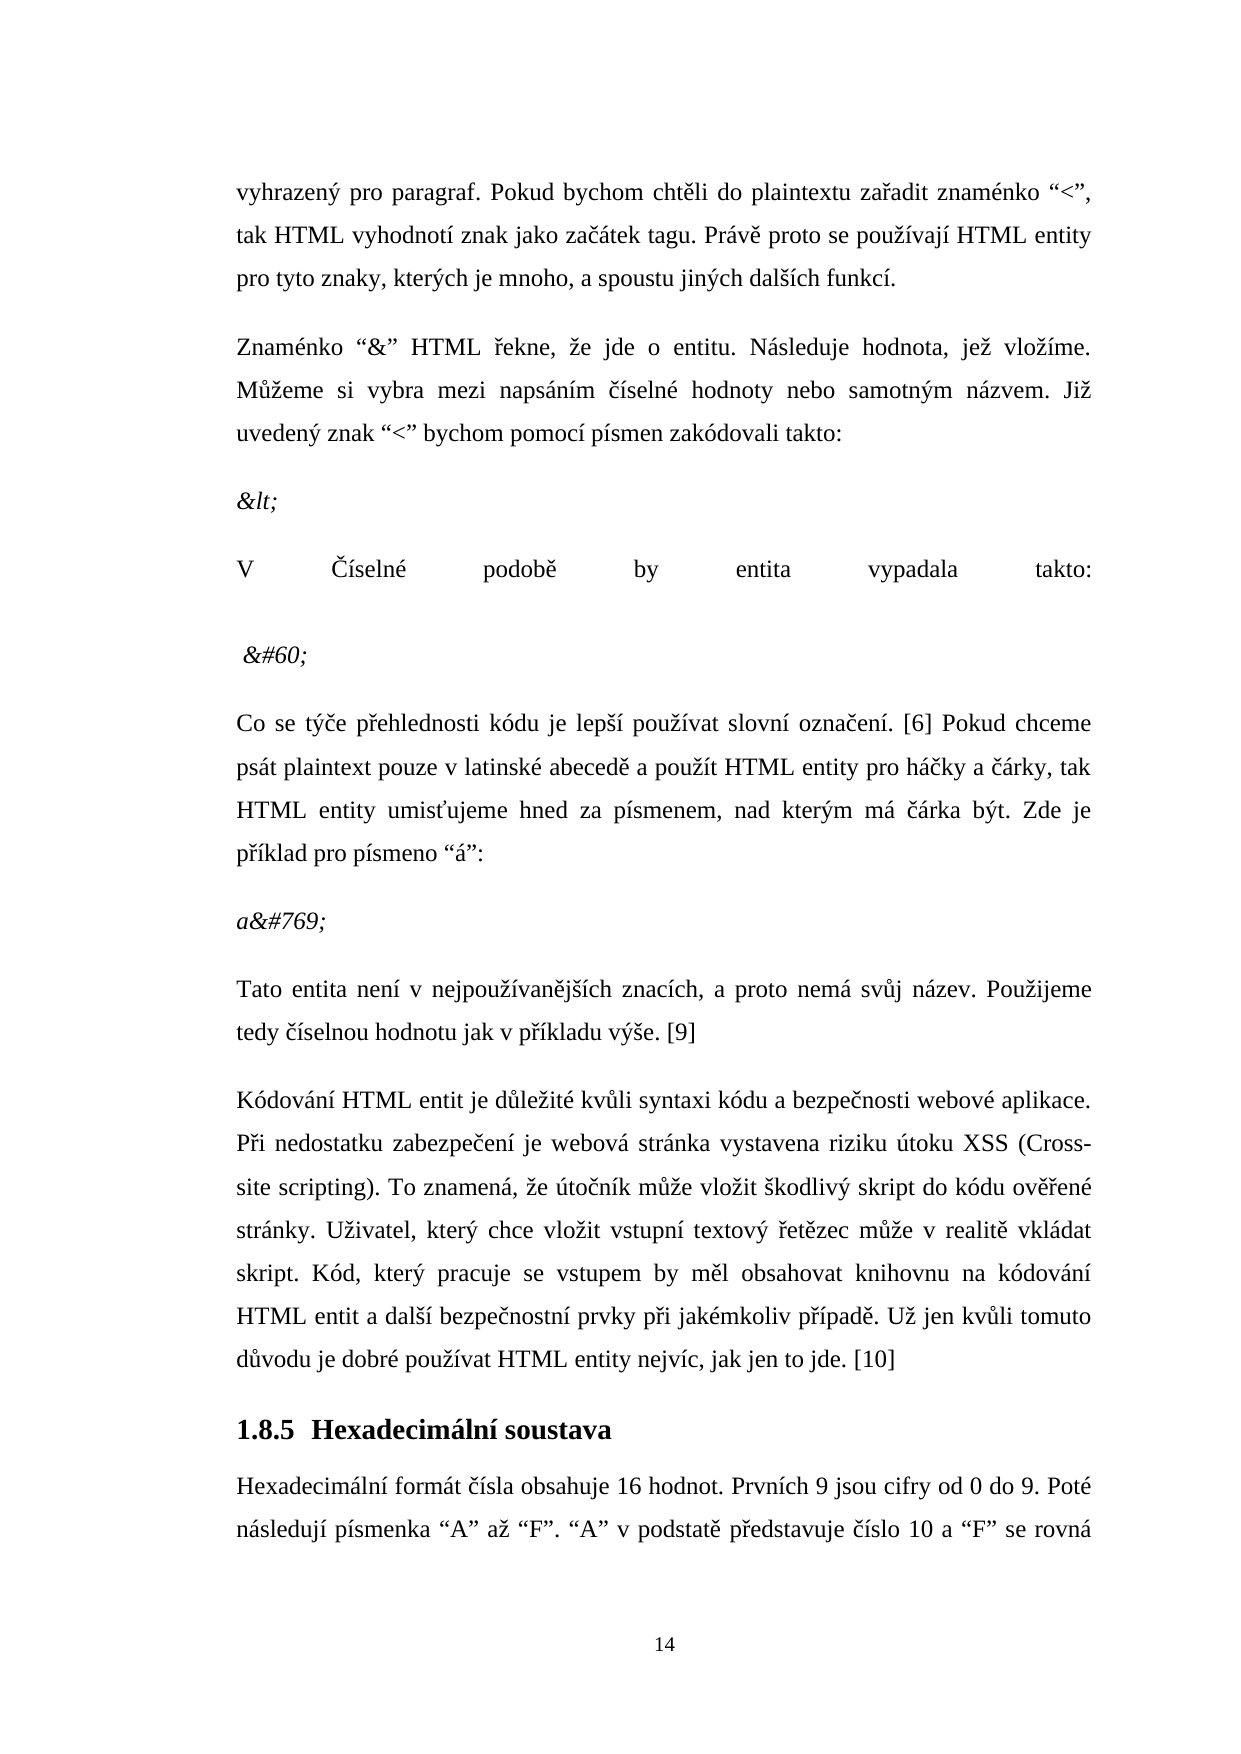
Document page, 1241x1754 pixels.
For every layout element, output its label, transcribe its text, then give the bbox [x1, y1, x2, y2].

text V Číselné podobě by entita vypadala takto: &#60; [236, 554, 1092, 669]
text Tato entita není v nejpoužívanějších znacích, a proto nemá svůj název. Použijeme tedy číselnou hodnotu jak v příkladu výše. [9] [236, 974, 1092, 1046]
text a&#769; [236, 906, 1092, 935]
text Znaménko “&” HTML řekne, že jde o entitu. Následuje hodnota, jež vložíme. Můžeme si vybra mezi napsáním číselné hodnoty nebo samotným názvem. Již uvedený znak “<” bychom pomocí písmen zakódovali takto: [236, 332, 1092, 447]
text Co se týče přehlednosti kódu je lepší používat slovní označení. [6] Pokud chceme psát plaintext pouze v latinské abecedě a použít HTML entity pro háčky a čárky, tak HTML entity umisťujeme hned za písmenem, nad kterým má čárka být. Zde je příklad pro písmeno “á”: [236, 708, 1092, 867]
text &lt; [236, 486, 1092, 515]
subtitle Hexadecimální soustava [236, 1412, 1092, 1446]
text Kódování HTML entit je důležité kvůli syntaxi kódu a bezpečnosti webové aplikace. Při nedostatku zabezpečení je webová stránka vystavena riziku útoku XSS (Cross-site scripting). To znamená, že útočník může vložit škodlivý skript do kódu ověřené stránky. Uživatel, který chce vložit vstupní textový řetězec může v realitě vkládat skript. Kód, který pracuje se vstupem by měl obsahovat knihovnu na kódování HTML entit a další bezpečnostní prvky při jakémkoliv případě. Už jen kvůli tomuto důvodu je dobré používat HTML entity nejvíc, jak jen to jde. [10] [236, 1085, 1092, 1373]
